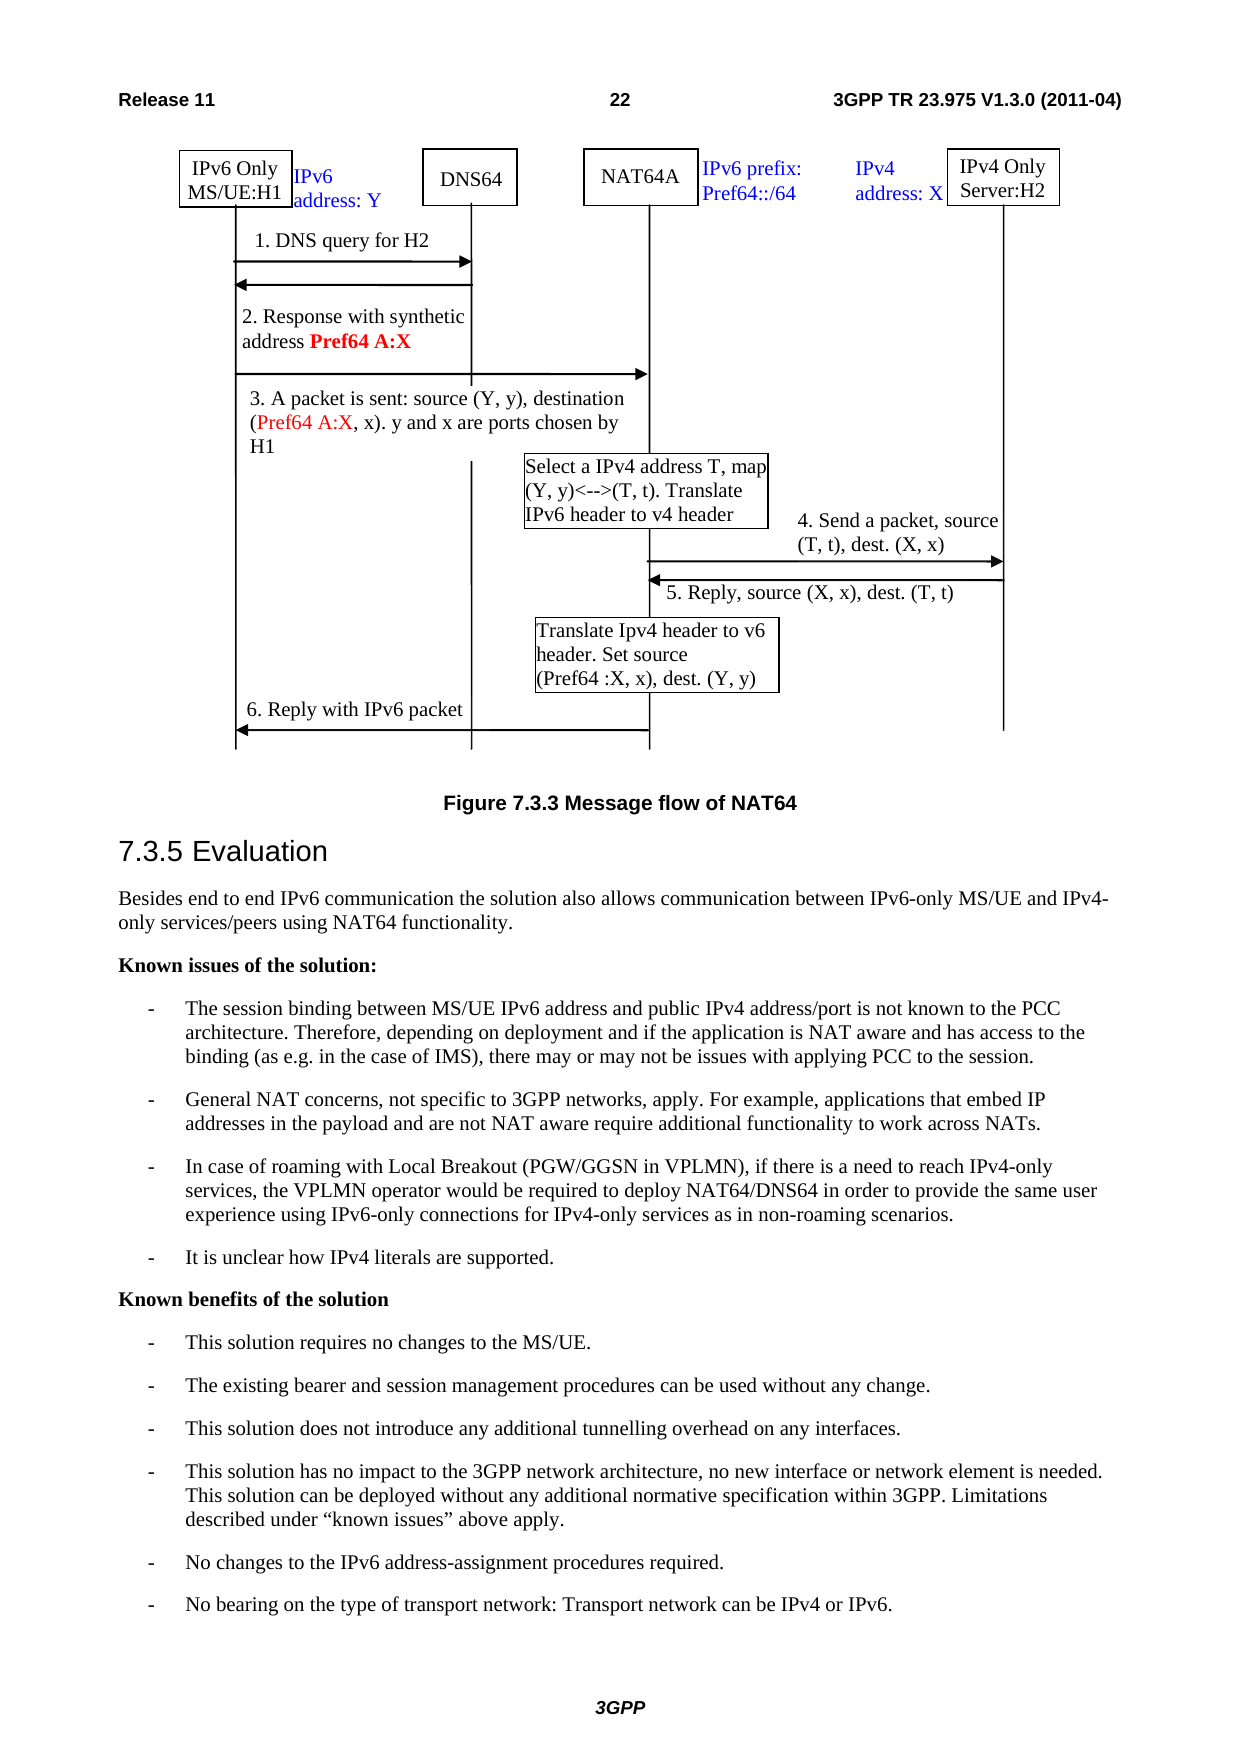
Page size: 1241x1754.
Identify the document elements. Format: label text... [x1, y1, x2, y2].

text Known issues of the solution: [118, 953, 1122, 977]
list It is unclear how IPv4 literals are supported. [148, 1244, 1122, 1269]
text Known benefits of the solution [118, 1287, 1122, 1311]
subtitle 7.3.5 Evaluation [118, 834, 1122, 867]
list No bearing on the type of transport network: Transport network can be IPv4 or IPv6. [148, 1592, 1122, 1616]
text Figure 7.3.3 Message flow of NAT64 [118, 791, 1122, 815]
list The session binding between MS/UE IPv6 address and public IPv4 address/port is not known to the PCC architecture. Therefore, depending on deployment and if the application is NAT aware and has access to the binding (as e.g. in the case of IMS), there may or may not be issues with applying PCC to the session. [148, 996, 1122, 1068]
list In case of roaming with Local Breakout (PGW/GGSN in VPLMN), if there is a need to reach IPv4-only services, the VPLMN operator would be required to deploy NAT64/DNS64 in order to provide the same user experience using IPv6-only connections for IPv4-only services as in non-roaming scenarios. [148, 1154, 1122, 1226]
list General NAT concerns, not specific to 3GPP networks, apply. For example, applications that embed IP addresses in the payload and are not NAT aware require additional functionality to work across NATs. [148, 1087, 1122, 1135]
text Besides end to end IPv6 communication the solution also allows communication between IPv6-only MS/UE and IPv4-only services/peers using NAT64 functionality. [118, 886, 1122, 934]
list The existing bearer and session management procedures can be used without any change. [148, 1373, 1122, 1397]
list This solution requires no changes to the MS/UE. [148, 1330, 1122, 1354]
list This solution has no impact to the 3GPP network architecture, no new interface or network element is needed. This solution can be deployed without any additional normative specification within 3GPP. Limitations described under “known issues” above apply. [148, 1459, 1122, 1531]
list No changes to the IPv6 address-assignment procedures required. [148, 1549, 1122, 1574]
list This solution does not introduce any additional tunnelling overhead on any interfaces. [148, 1416, 1122, 1440]
